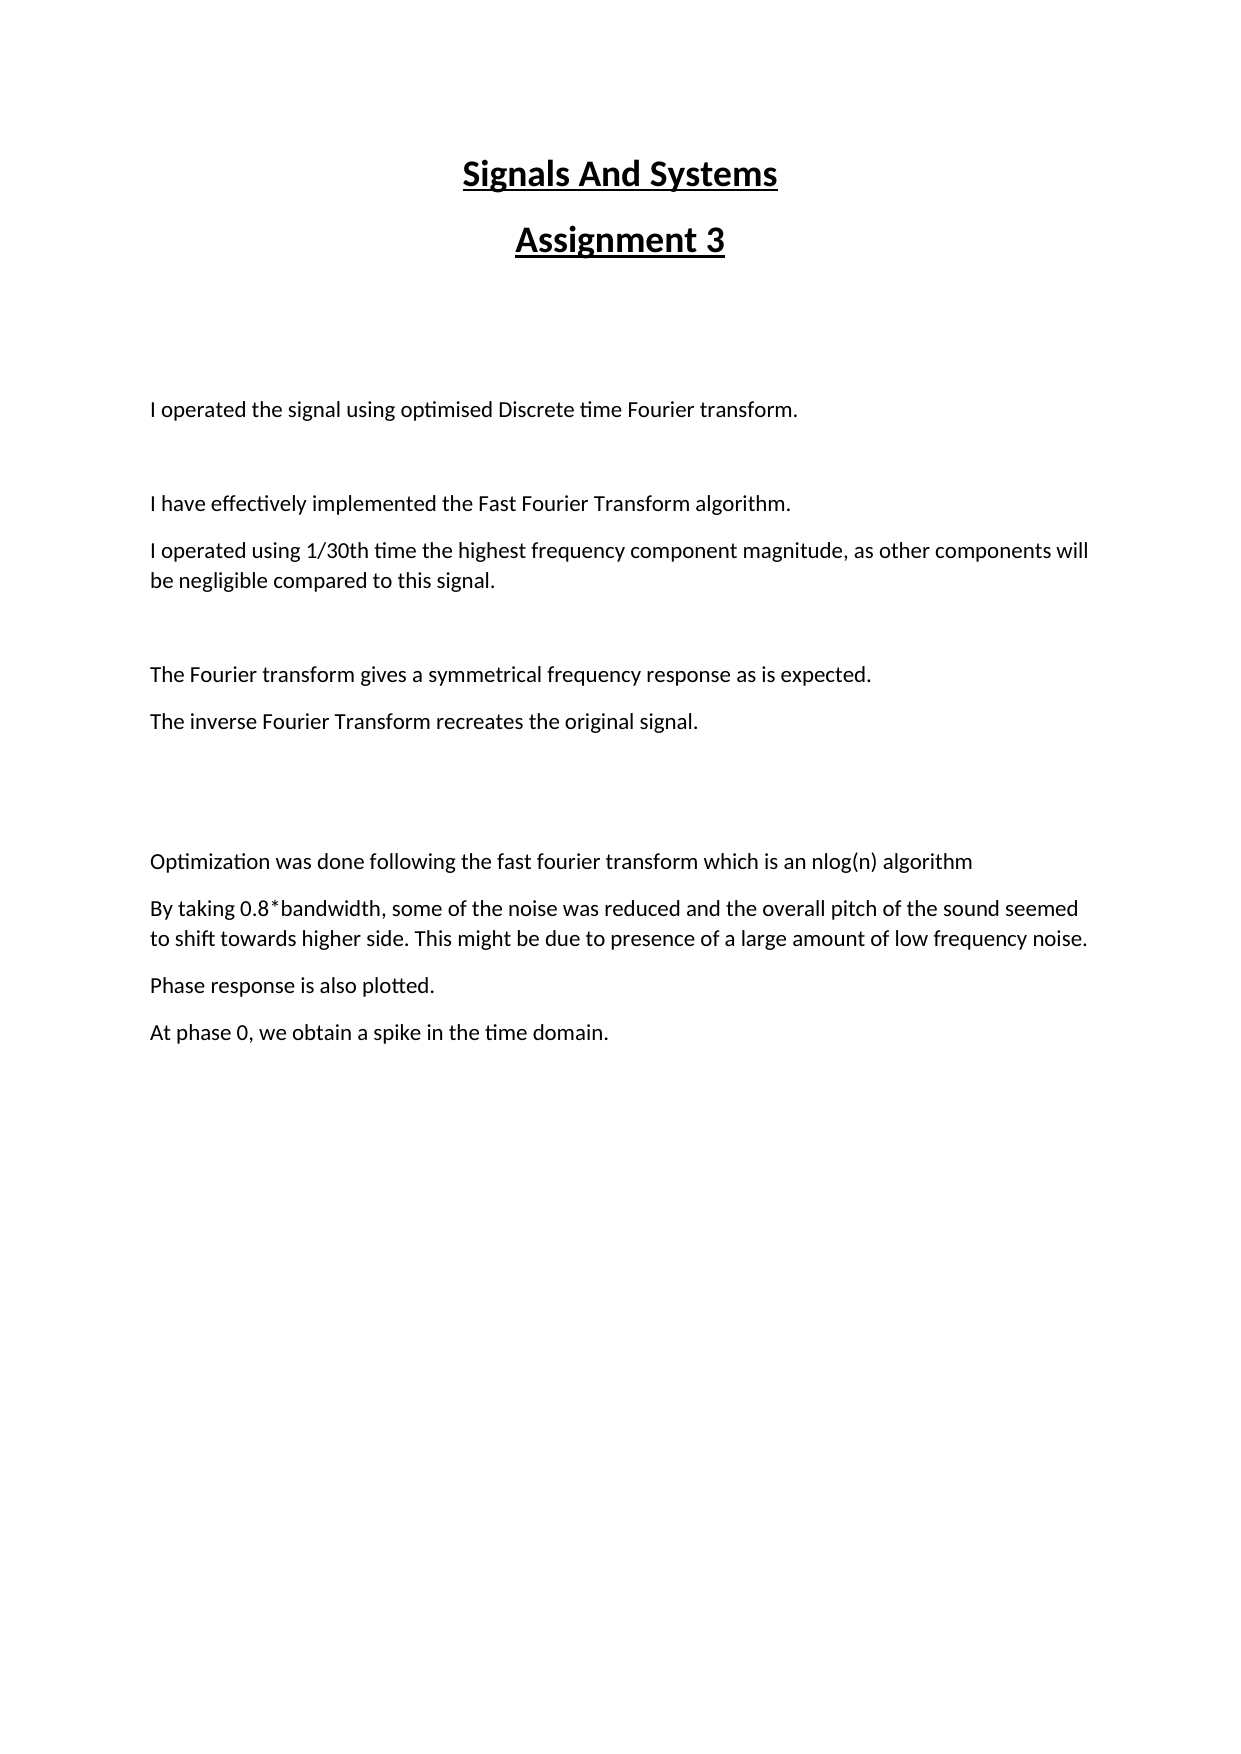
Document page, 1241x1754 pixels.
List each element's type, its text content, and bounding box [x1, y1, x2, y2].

text I have effectively implemented the Fast Fourier Transform algorithm. [150, 489, 1090, 517]
text Assignment 3 [150, 216, 1090, 262]
text Optimization was done following the fast fourier transform which is an nlog(n) algorithm [150, 847, 1090, 875]
text By taking 0.8*bandwidth, some of the noise was reduced and the overall pitch of the sound seemed to shift towards higher side. This might be due to presence of a large amount of low frequency noise. [150, 894, 1090, 952]
text I operated the signal using optimised Discrete time Fourier transform. [150, 395, 1090, 423]
text Phase response is also plotted. [150, 971, 1090, 999]
text The inverse Fourier Transform recreates the original signal. [150, 707, 1090, 735]
text Signals And Systems [150, 150, 1090, 196]
text I operated using 1/30th time the highest frequency component magnitude, as other components will be negligible compared to this signal. [150, 536, 1090, 594]
text At phase 0, we obtain a spike in the time domain. [150, 1018, 1090, 1046]
text The Fourier transform gives a symmetrical frequency response as is expected. [150, 660, 1090, 688]
